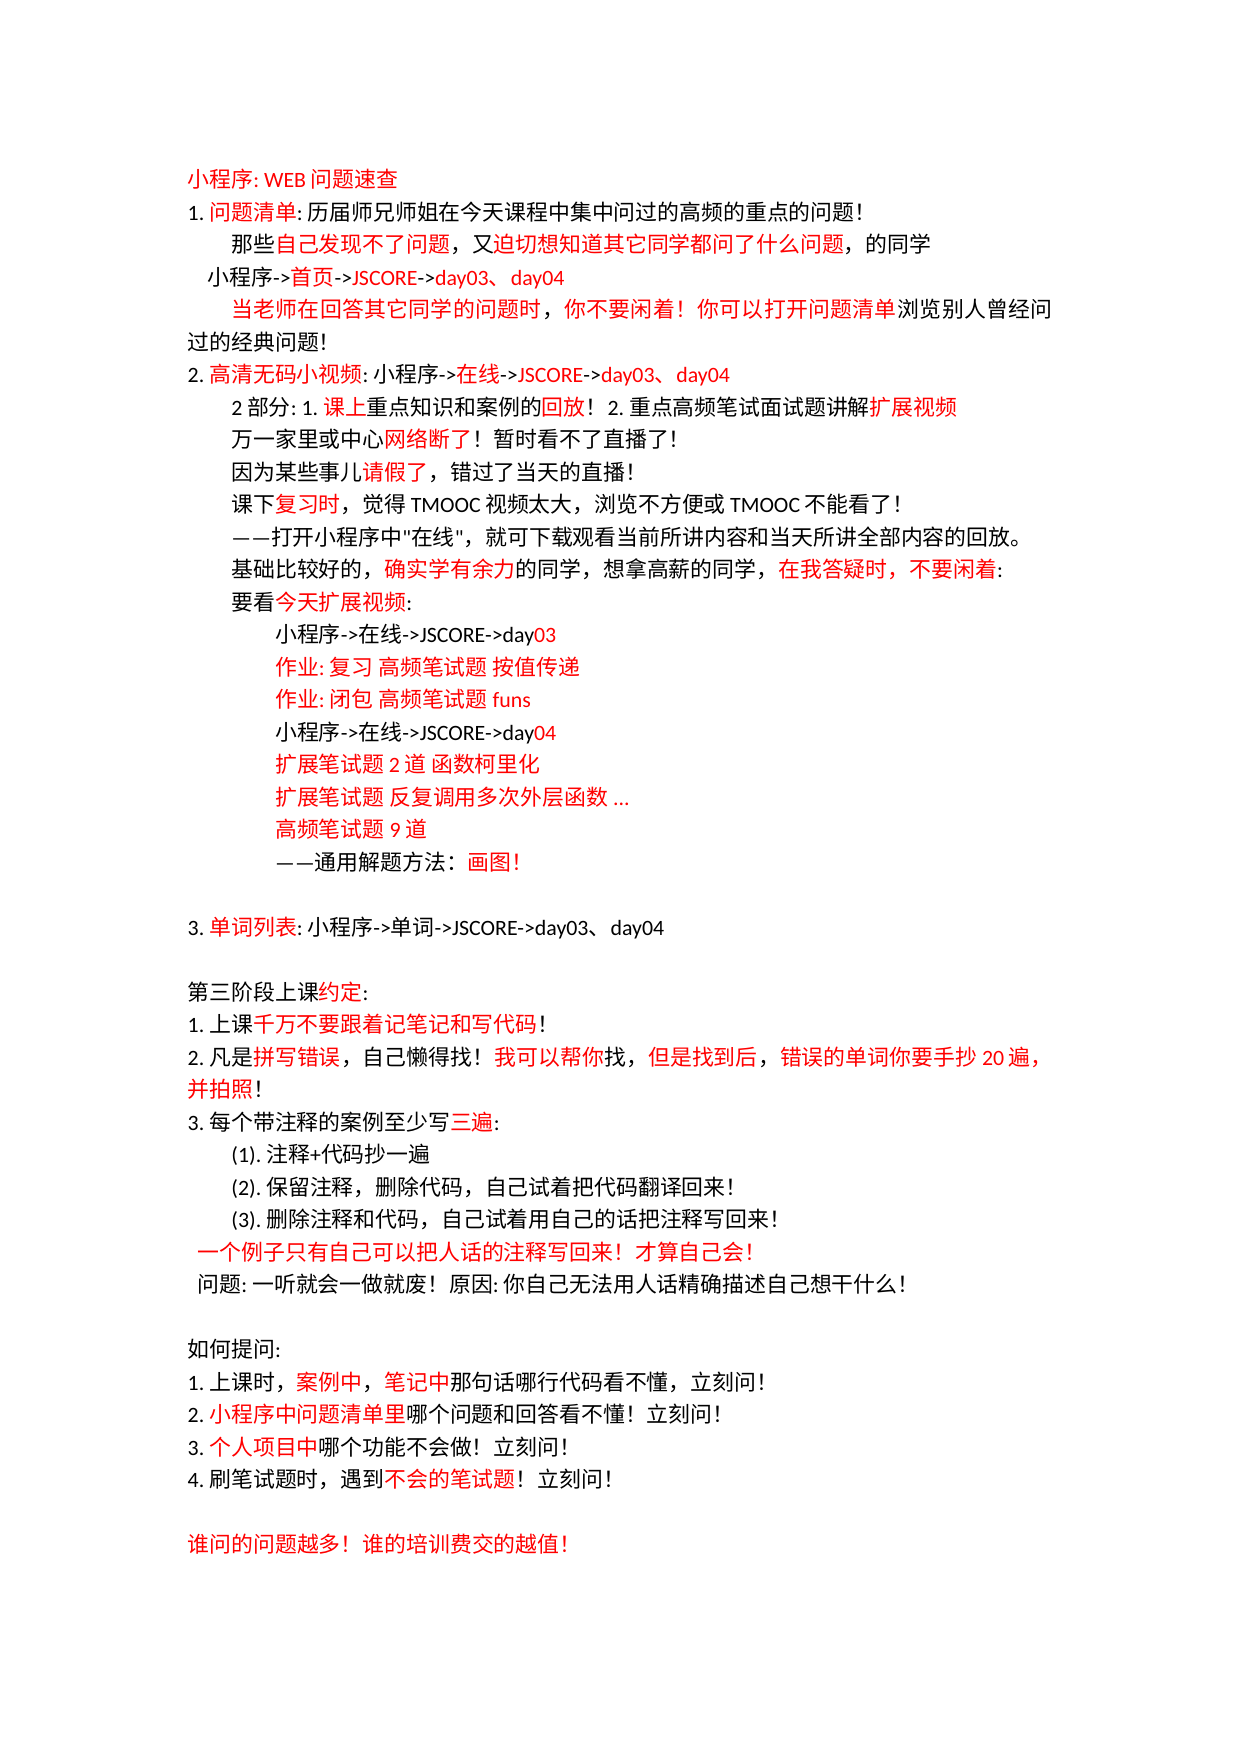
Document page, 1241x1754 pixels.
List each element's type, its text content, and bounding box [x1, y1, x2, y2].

text 3. 个人项目中哪个功能不会做！立刻问！ [187, 1429, 1053, 1462]
text 3. 单词列表: 小程序->单词->JSCORE->day03、day04 [187, 909, 1053, 942]
text 1. 上课千万不要跟着记笔记和写代码！ [187, 1007, 1053, 1039]
text 2. 高清无码小视频: 小程序->在线->JSCORE->day03、day04 [187, 357, 1053, 389]
text 基础比较好的，确实学有余力的同学，想拿高薪的同学，在我答疑时，不要闲着: [187, 552, 1053, 584]
text 谁问的问题越多！谁的培训费交的越值！ [187, 1527, 1053, 1559]
text 扩展笔试题2道 函数柯里化 [187, 747, 1053, 779]
text 课下复习时，觉得TMOOC视频太大，浏览不方便或TMOOC不能看了！ [187, 487, 1053, 519]
text 一个例子只有自己可以把人话的注释写回来！才算自己会！ [187, 1234, 1053, 1267]
text 小程序->首页->JSCORE->day03、day04 [187, 259, 1053, 292]
text 2部分: 1. 课上重点知识和案例的回放！2. 重点高频笔试面试题讲解扩展视频 [187, 389, 1053, 422]
text 问题: 一听就会一做就废！原因: 你自己无法用人话精确描述自己想干什么！ [187, 1267, 1053, 1299]
text ——打开小程序中"在线"，就可下载观看当前所讲内容和当天所讲全部内容的回放。 [187, 519, 1053, 552]
text 因为某些事儿请假了，错过了当天的直播！ [187, 454, 1053, 487]
text 2. 小程序中问题清单里哪个问题和回答看不懂！立刻问！ [187, 1397, 1053, 1429]
text ——通用解题方法：画图！ [187, 844, 1053, 877]
text 高频笔试题 9道 [187, 812, 1053, 844]
text 作业: 闭包 高频笔试题 funs [187, 682, 1053, 714]
text 扩展笔试题 反复调用多次外层函数 ... [187, 779, 1053, 812]
text 万一家里或中心网络断了！暂时看不了直播了！ [187, 422, 1053, 454]
text 2. 凡是拼写错误，自己懒得找！我可以帮你找，但是找到后，错误的单词你要手抄20遍，并拍照！ [187, 1039, 1053, 1104]
text 当老师在回答其它同学的问题时，你不要闲着！你可以打开问题清单浏览别人曾经问过的经典问题！ [187, 292, 1053, 357]
text (2). 保留注释，删除代码，自己试着把代码翻译回来！ [187, 1169, 1053, 1202]
text 作业: 复习 高频笔试题 按值传递 [187, 649, 1053, 682]
text 1. 问题清单: 历届师兄师姐在今天课程中集中问过的高频的重点的问题！ [187, 194, 1053, 227]
text 小程序->在线->JSCORE->day04 [187, 714, 1053, 747]
text 1. 上课时，案例中，笔记中那句话哪行代码看不懂，立刻问！ [187, 1364, 1053, 1397]
text 如何提问: [187, 1332, 1053, 1364]
text (3). 删除注释和代码，自己试着用自己的话把注释写回来！ [187, 1202, 1053, 1234]
text 那些自己发现不了问题，又迫切想知道其它同学都问了什么问题，的同学 [187, 227, 1053, 259]
text 小程序->在线->JSCORE->day03 [187, 617, 1053, 649]
text 3. 每个带注释的案例至少写三遍: [187, 1104, 1053, 1137]
text (1). 注释+代码抄一遍 [187, 1137, 1053, 1169]
text 4. 刷笔试题时，遇到不会的笔试题！立刻问！ [187, 1462, 1053, 1494]
text 第三阶段上课约定: [187, 974, 1053, 1007]
text 小程序: WEB问题速查 [187, 162, 1053, 194]
text 要看今天扩展视频: [187, 584, 1053, 617]
